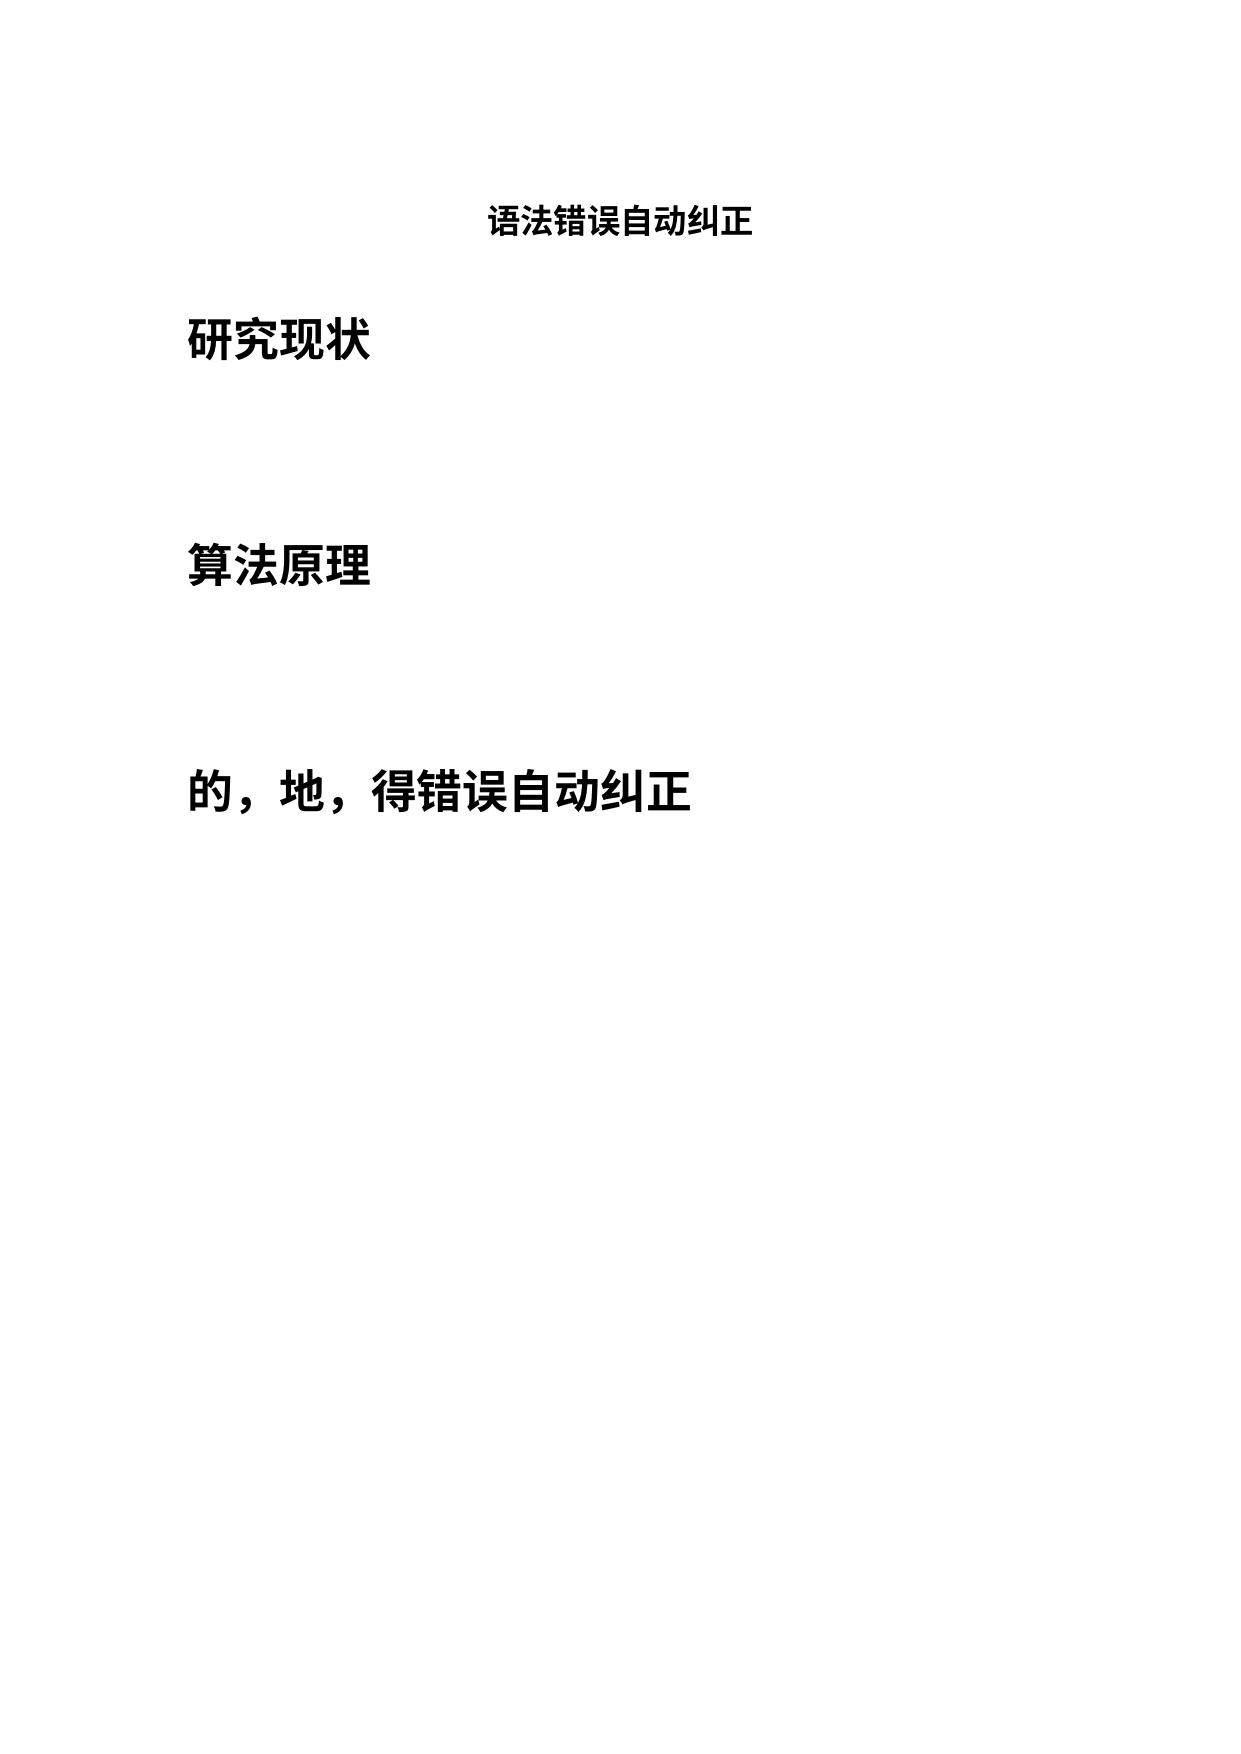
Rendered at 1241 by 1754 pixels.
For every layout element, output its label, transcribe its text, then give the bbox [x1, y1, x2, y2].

title 语法错误自动纠正 [187, 187, 1053, 252]
subtitle 算法原理 [187, 514, 1053, 611]
subtitle 研究现状 [187, 287, 1053, 385]
subtitle 的，地，得错误自动纠正 [187, 740, 1053, 838]
